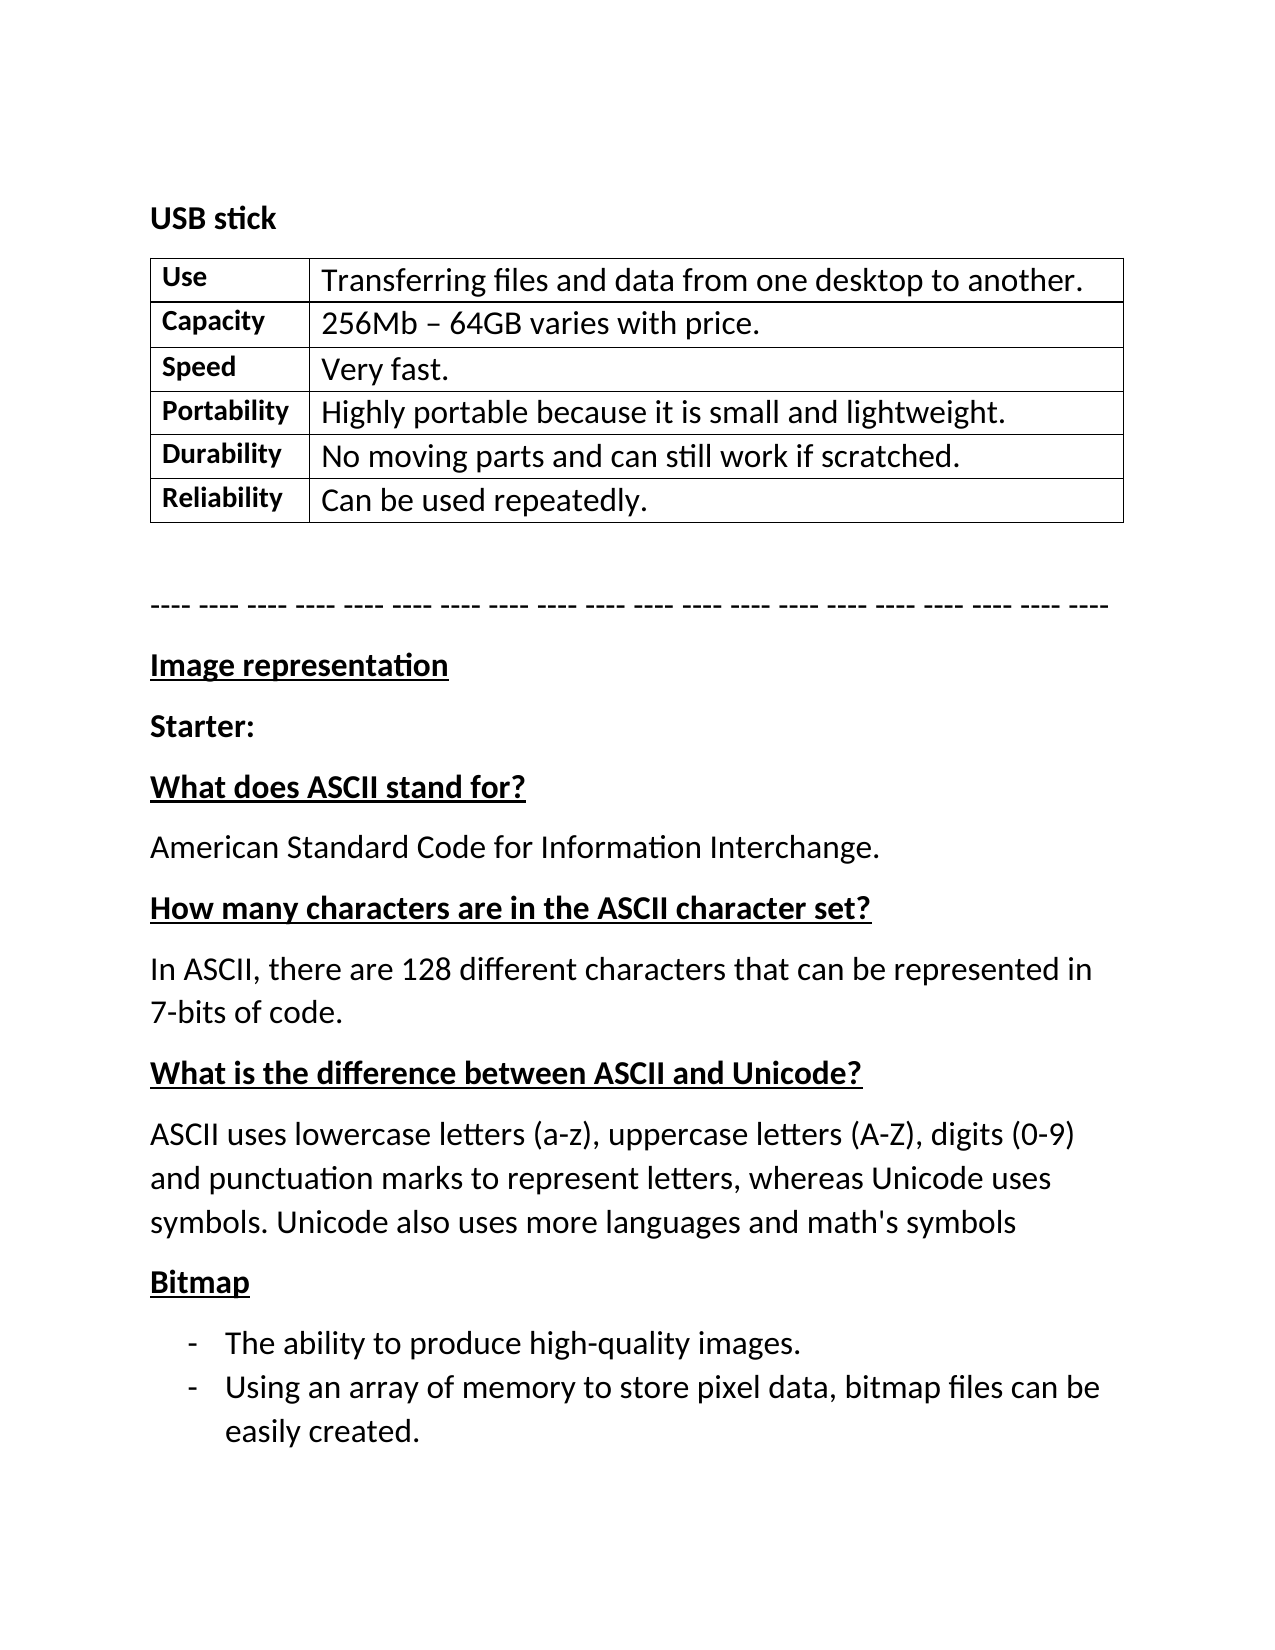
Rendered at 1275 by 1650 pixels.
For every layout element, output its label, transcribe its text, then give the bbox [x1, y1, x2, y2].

table_cell Durability [151, 435, 309, 478]
table_cell Can be used repeatedly. [310, 479, 1123, 522]
text What does ASCII stand for? [150, 766, 1125, 806]
table_cell Speed [151, 348, 309, 391]
text How many characters are in the ASCII character set? [150, 887, 1125, 928]
text American Standard Code for Information Interchange. [150, 826, 1125, 867]
list Using an array of memory to store pixel data, bitmap files can be easily created. [187, 1366, 1125, 1451]
table_cell Highly portable because it is small and lightweight. [310, 392, 1123, 434]
table_cell No moving parts and can still work if scratched. [310, 435, 1123, 478]
text What is the difference between ASCII and Unicode? [150, 1052, 1125, 1093]
table_header Transferring files and data from one desktop to another. [310, 259, 1123, 301]
list The ability to produce high-quality images. [187, 1322, 1125, 1363]
text ---- ---- ---- ---- ---- ---- ---- ---- ---- ---- ---- ---- ---- ---- ---- ---- ---- ---- ---- ---- [150, 584, 1125, 624]
text USB stick [150, 197, 1125, 238]
table_cell Very fast. [310, 348, 1123, 391]
table_cell Capacity [151, 303, 309, 347]
text Starter: [150, 705, 1125, 746]
table_header Use [151, 259, 309, 301]
text Image representation [150, 644, 1125, 685]
table_cell Reliability [151, 479, 309, 522]
table_cell Portability [151, 392, 309, 434]
text Bitmap [150, 1261, 1125, 1302]
text ASCII uses lowercase letters (a-z), uppercase letters (A-Z), digits (0-9) and punctuation marks to represent letters, whereas Unicode uses symbols. Unicode also uses more languages and math's symbols [150, 1113, 1125, 1241]
table_cell 256Mb – 64GB varies with price. [310, 303, 1123, 347]
text In ASCII, there are 128 different characters that can be represented in 7-bits of code. [150, 947, 1125, 1032]
